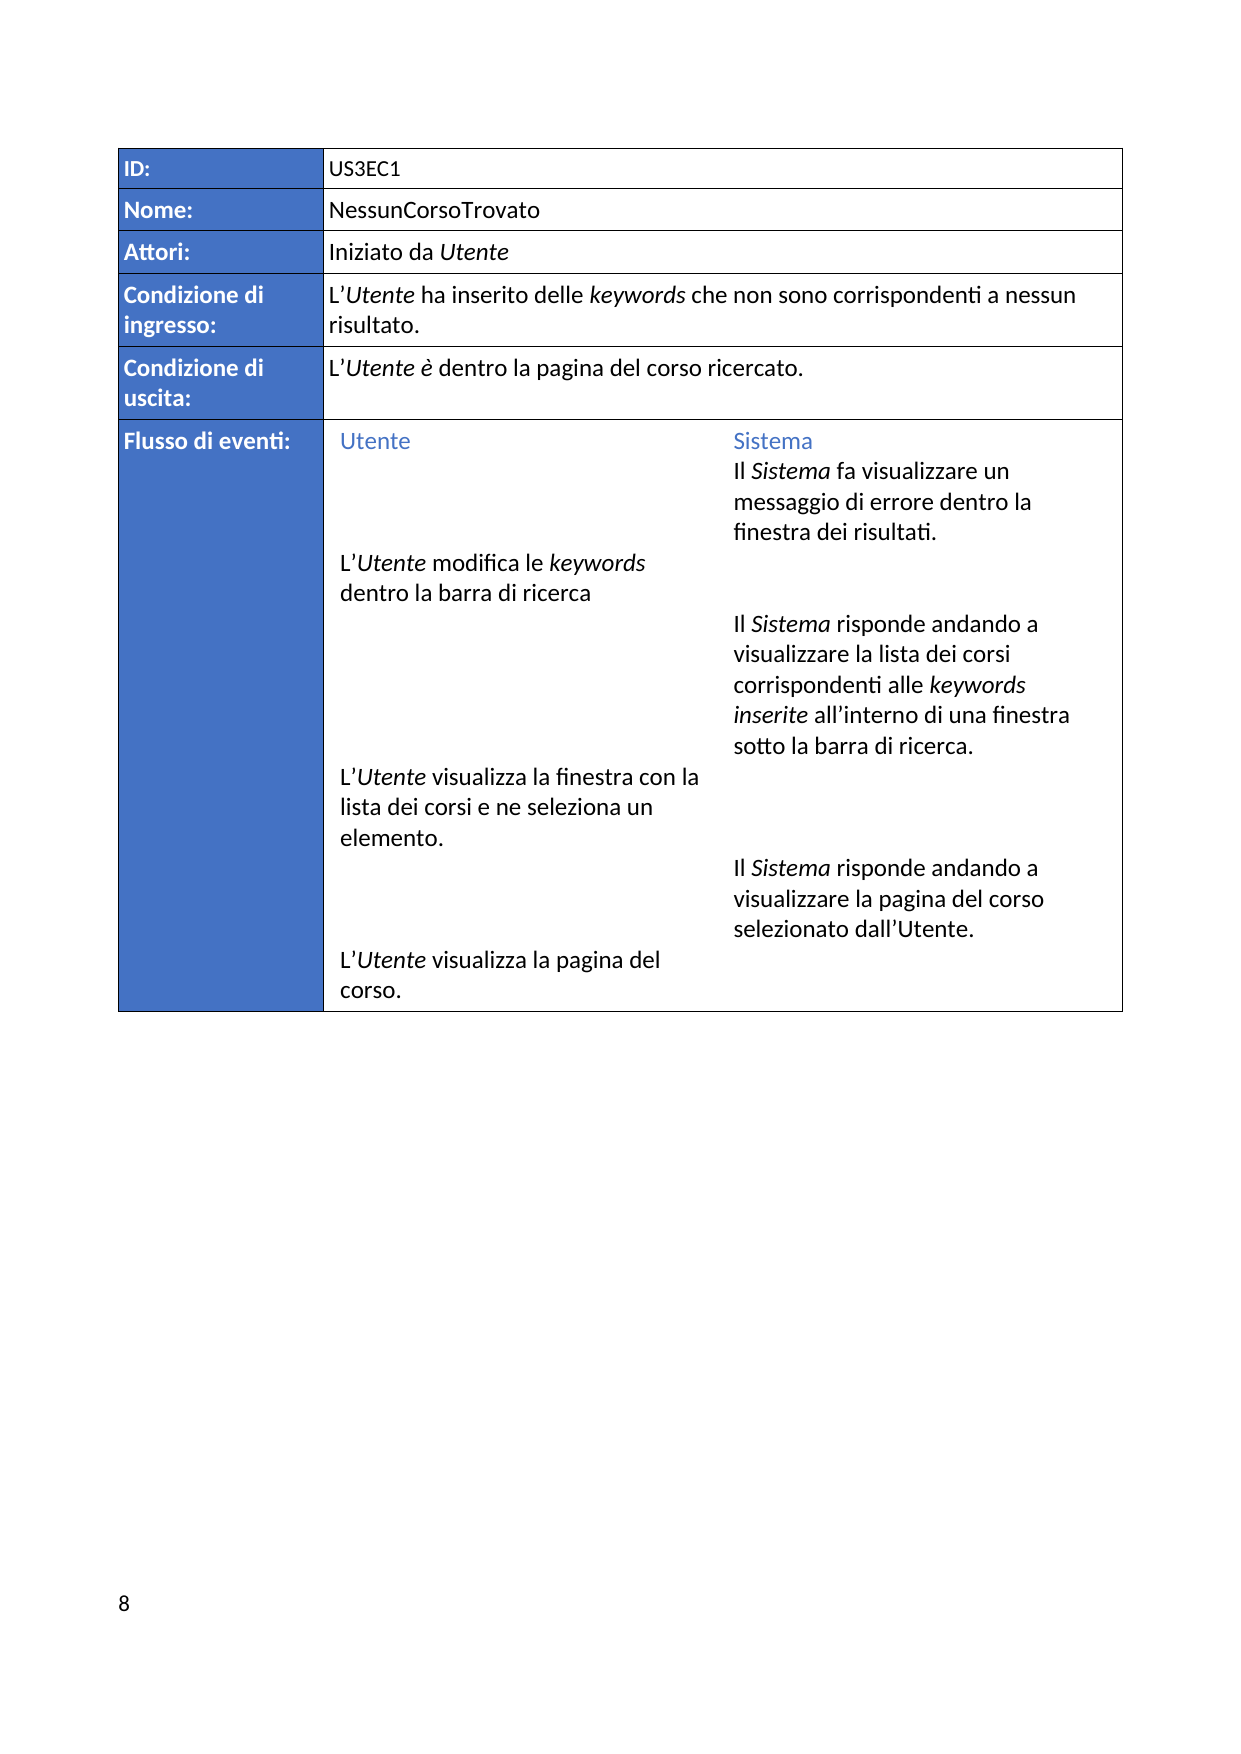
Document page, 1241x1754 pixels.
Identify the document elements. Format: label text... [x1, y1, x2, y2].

table_cell Attori: [119, 231, 323, 273]
table_header US3EC1 [324, 149, 1122, 188]
table_cell L’Utente ha inserito delle keywords che non sono corrispondenti a nessun risultato. [324, 274, 1122, 346]
table_cell Nome: [119, 189, 323, 230]
table_cell Iniziato da Utente [324, 231, 1122, 273]
table_cell Condizione di uscita: [119, 347, 323, 419]
table_cell L’Utente è dentro la pagina del corso ricercato. [324, 347, 1122, 419]
table_header ID: [119, 149, 323, 188]
table_cell [324, 420, 1122, 1011]
table_cell Condizione di ingresso: [119, 274, 323, 346]
table_cell Flusso di eventi: [119, 420, 323, 1011]
table_cell NessunCorsoTrovato [324, 189, 1122, 230]
